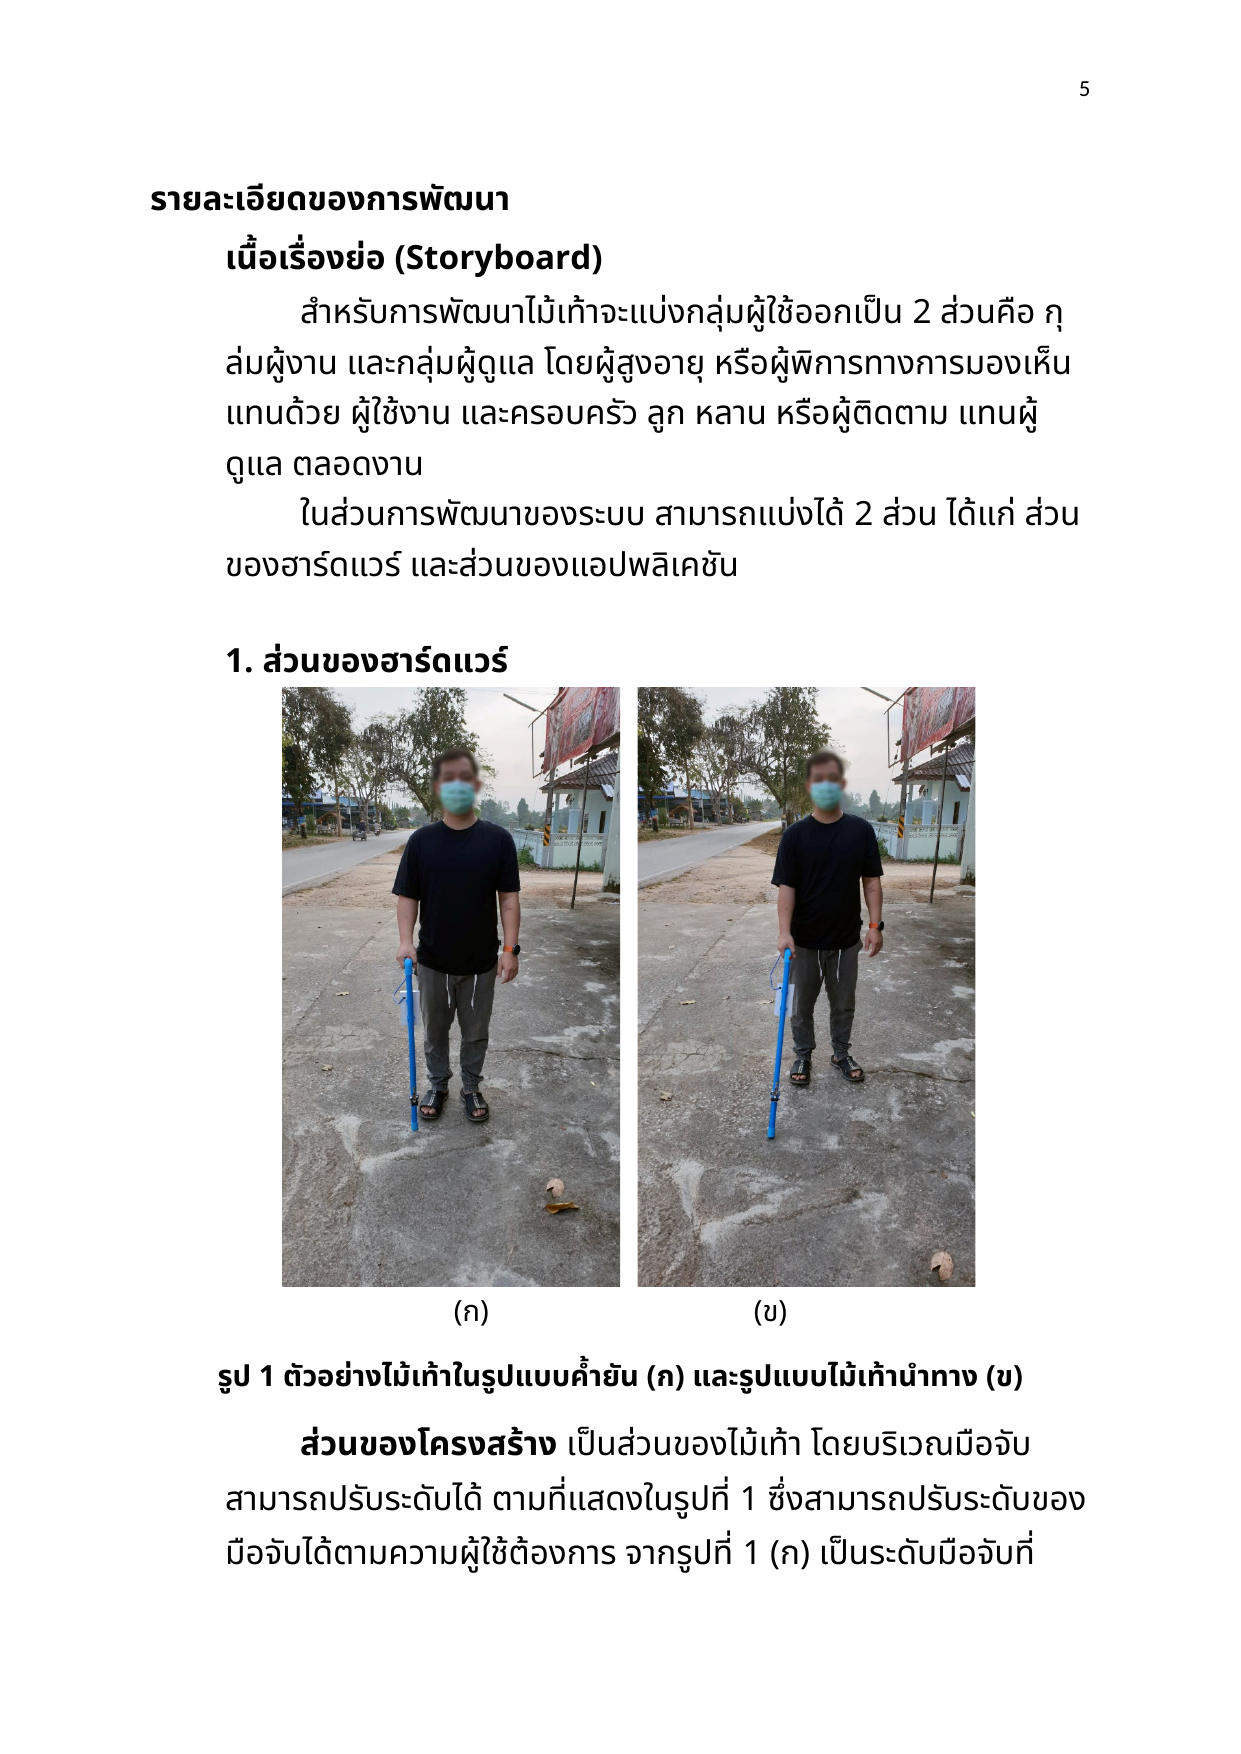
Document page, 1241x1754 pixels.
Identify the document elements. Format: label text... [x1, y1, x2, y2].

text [225, 1420, 1090, 1580]
subtitle รายละเอียดของการพัฒนา [150, 175, 1090, 225]
picture [282, 687, 621, 1287]
picture [637, 687, 976, 1287]
list (ก) (ข) [150, 1291, 1090, 1335]
text ในส่วนการพัฒนาของระบบ สามารถแบ่งได้ 2 ส่วน ได้แก่ ส่วนของฮาร์ดแวร์ และส่วนของแอปพลิเคชัน [225, 490, 1090, 591]
list ส่วนของฮาร์ดแวร์ [225, 636, 1090, 687]
subtitle เนื้อเรื่องย่อ (Storyboard) [150, 233, 1090, 284]
text สำหรับการพัฒนาไม้เท้าจะแบ่งกลุ่มผู้ใช้ออกเป็น 2 ส่วนคือ กุล่มผู้งาน และกลุ่มผู้ดูแล โดยผู้สูงอายุ หรือผู้พิการทางการมองเห็น แทนด้วย ผู้ใช้งาน และครอบครัว ลูก หลาน หรือผู้ติดตาม แทนผู้ดูแล ตลอดงาน [225, 288, 1090, 490]
